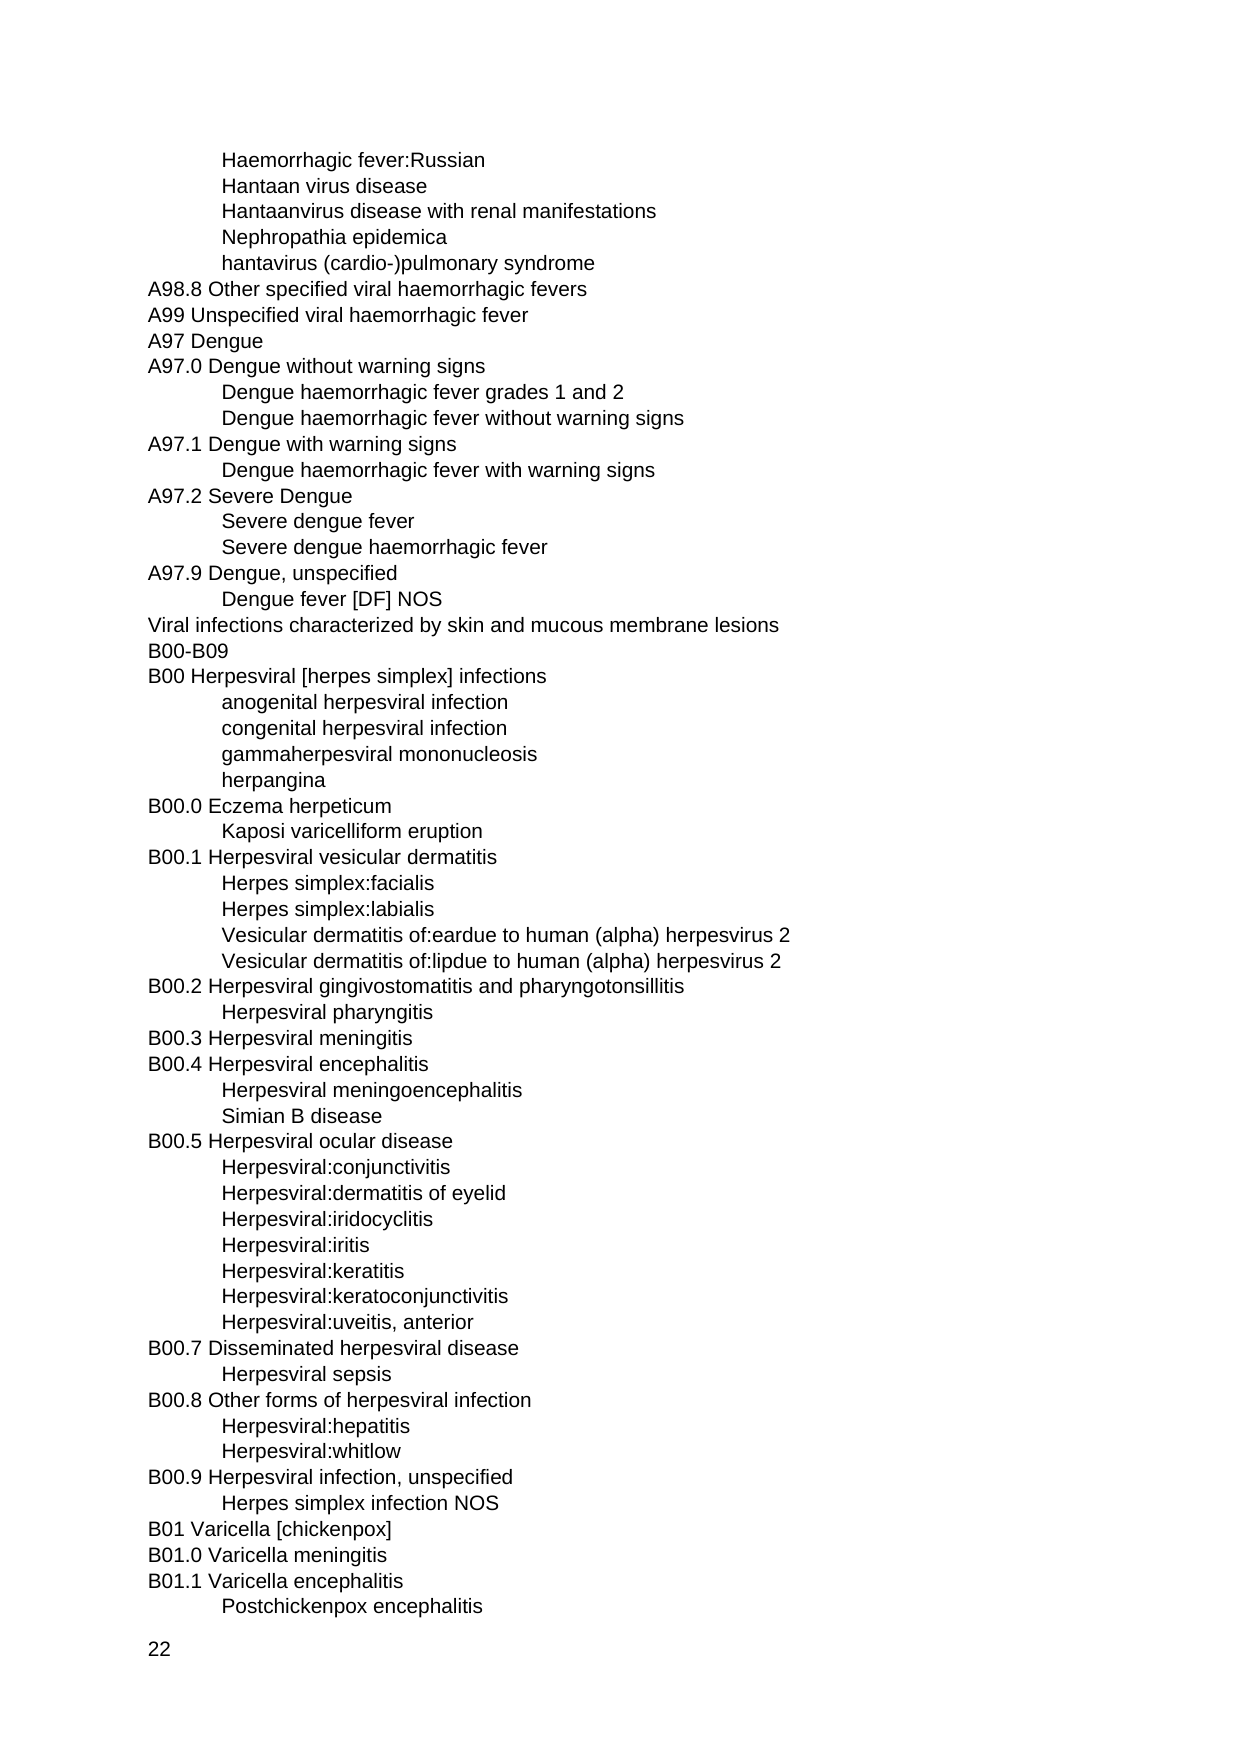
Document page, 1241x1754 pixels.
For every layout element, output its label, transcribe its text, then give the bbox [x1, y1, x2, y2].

text Postchickenpox encephalitis [148, 1594, 1092, 1618]
text Herpesviral:iridocyclitis [148, 1207, 1092, 1231]
text Dengue haemorrhagic fever grades 1 and 2 [148, 380, 1092, 404]
text Vesicular dermatitis of:eardue to human (alpha) herpesvirus 2 [148, 923, 1092, 947]
text Herpesviral:keratoconjunctivitis [148, 1284, 1092, 1308]
text Herpesviral meningoencephalitis [148, 1078, 1092, 1102]
text B01 Varicella [chickenpox] [148, 1517, 1092, 1541]
text A99 Unspecified viral haemorrhagic fever [148, 303, 1092, 327]
text Dengue haemorrhagic fever with warning signs [148, 458, 1092, 482]
text B00.5 Herpesviral ocular disease [148, 1129, 1092, 1153]
text Herpesviral:iritis [148, 1233, 1092, 1257]
text A97.0 Dengue without warning signs [148, 354, 1092, 378]
text Vesicular dermatitis of:lipdue to human (alpha) herpesvirus 2 [148, 948, 1092, 972]
text B00.8 Other forms of herpesviral infection [148, 1388, 1092, 1412]
text A97 Dengue [148, 328, 1092, 352]
text Severe dengue haemorrhagic fever [148, 535, 1092, 559]
text Herpes simplex infection NOS [148, 1491, 1092, 1515]
text Herpesviral:conjunctivitis [148, 1155, 1092, 1179]
text Nephropathia epidemica [148, 225, 1092, 249]
text Simian B disease [148, 1103, 1092, 1127]
text B01.0 Varicella meningitis [148, 1543, 1092, 1567]
text Herpes simplex:facialis [148, 871, 1092, 895]
text Herpesviral:dermatitis of eyelid [148, 1181, 1092, 1205]
text Kaposi varicelliform eruption [148, 819, 1092, 843]
text Hantaanvirus disease with renal manifestations [148, 199, 1092, 223]
text congenital herpesviral infection [148, 716, 1092, 740]
text Severe dengue fever [148, 509, 1092, 533]
text Herpes simplex:labialis [148, 897, 1092, 921]
text hantavirus (cardio-)pulmonary syndrome [148, 251, 1092, 275]
text B00.4 Herpesviral encephalitis [148, 1052, 1092, 1076]
text A97.1 Dengue with warning signs [148, 432, 1092, 456]
text B01.1 Varicella encephalitis [148, 1568, 1092, 1592]
text herpangina [148, 768, 1092, 792]
text Herpesviral:hepatitis [148, 1413, 1092, 1437]
text Herpesviral sepsis [148, 1362, 1092, 1386]
text B00.7 Disseminated herpesviral disease [148, 1336, 1092, 1360]
text A98.8 Other specified viral haemorrhagic fevers [148, 277, 1092, 301]
text Dengue fever [DF] NOS [148, 587, 1092, 611]
text gammaherpesviral mononucleosis [148, 742, 1092, 766]
text B00.3 Herpesviral meningitis [148, 1026, 1092, 1050]
text Herpesviral pharyngitis [148, 1000, 1092, 1024]
text B00-B09 [148, 638, 1092, 662]
text Dengue haemorrhagic fever without warning signs [148, 406, 1092, 430]
text Herpesviral:keratitis [148, 1258, 1092, 1282]
text B00.2 Herpesviral gingivostomatitis and pharyngotonsillitis [148, 974, 1092, 998]
text B00.0 Eczema herpeticum [148, 793, 1092, 817]
text Viral infections characterized by skin and mucous membrane lesions [148, 613, 1092, 637]
text B00.9 Herpesviral infection, unspecified [148, 1465, 1092, 1489]
text anogenital herpesviral infection [148, 690, 1092, 714]
text Herpesviral:uveitis, anterior [148, 1310, 1092, 1334]
text B00.1 Herpesviral vesicular dermatitis [148, 845, 1092, 869]
text B00 Herpesviral [herpes simplex] infections [148, 664, 1092, 688]
text Haemorrhagic fever:Russian [148, 148, 1092, 172]
text Herpesviral:whitlow [148, 1439, 1092, 1463]
text A97.2 Severe Dengue [148, 483, 1092, 507]
text Hantaan virus disease [148, 173, 1092, 197]
text A97.9 Dengue, unspecified [148, 561, 1092, 585]
